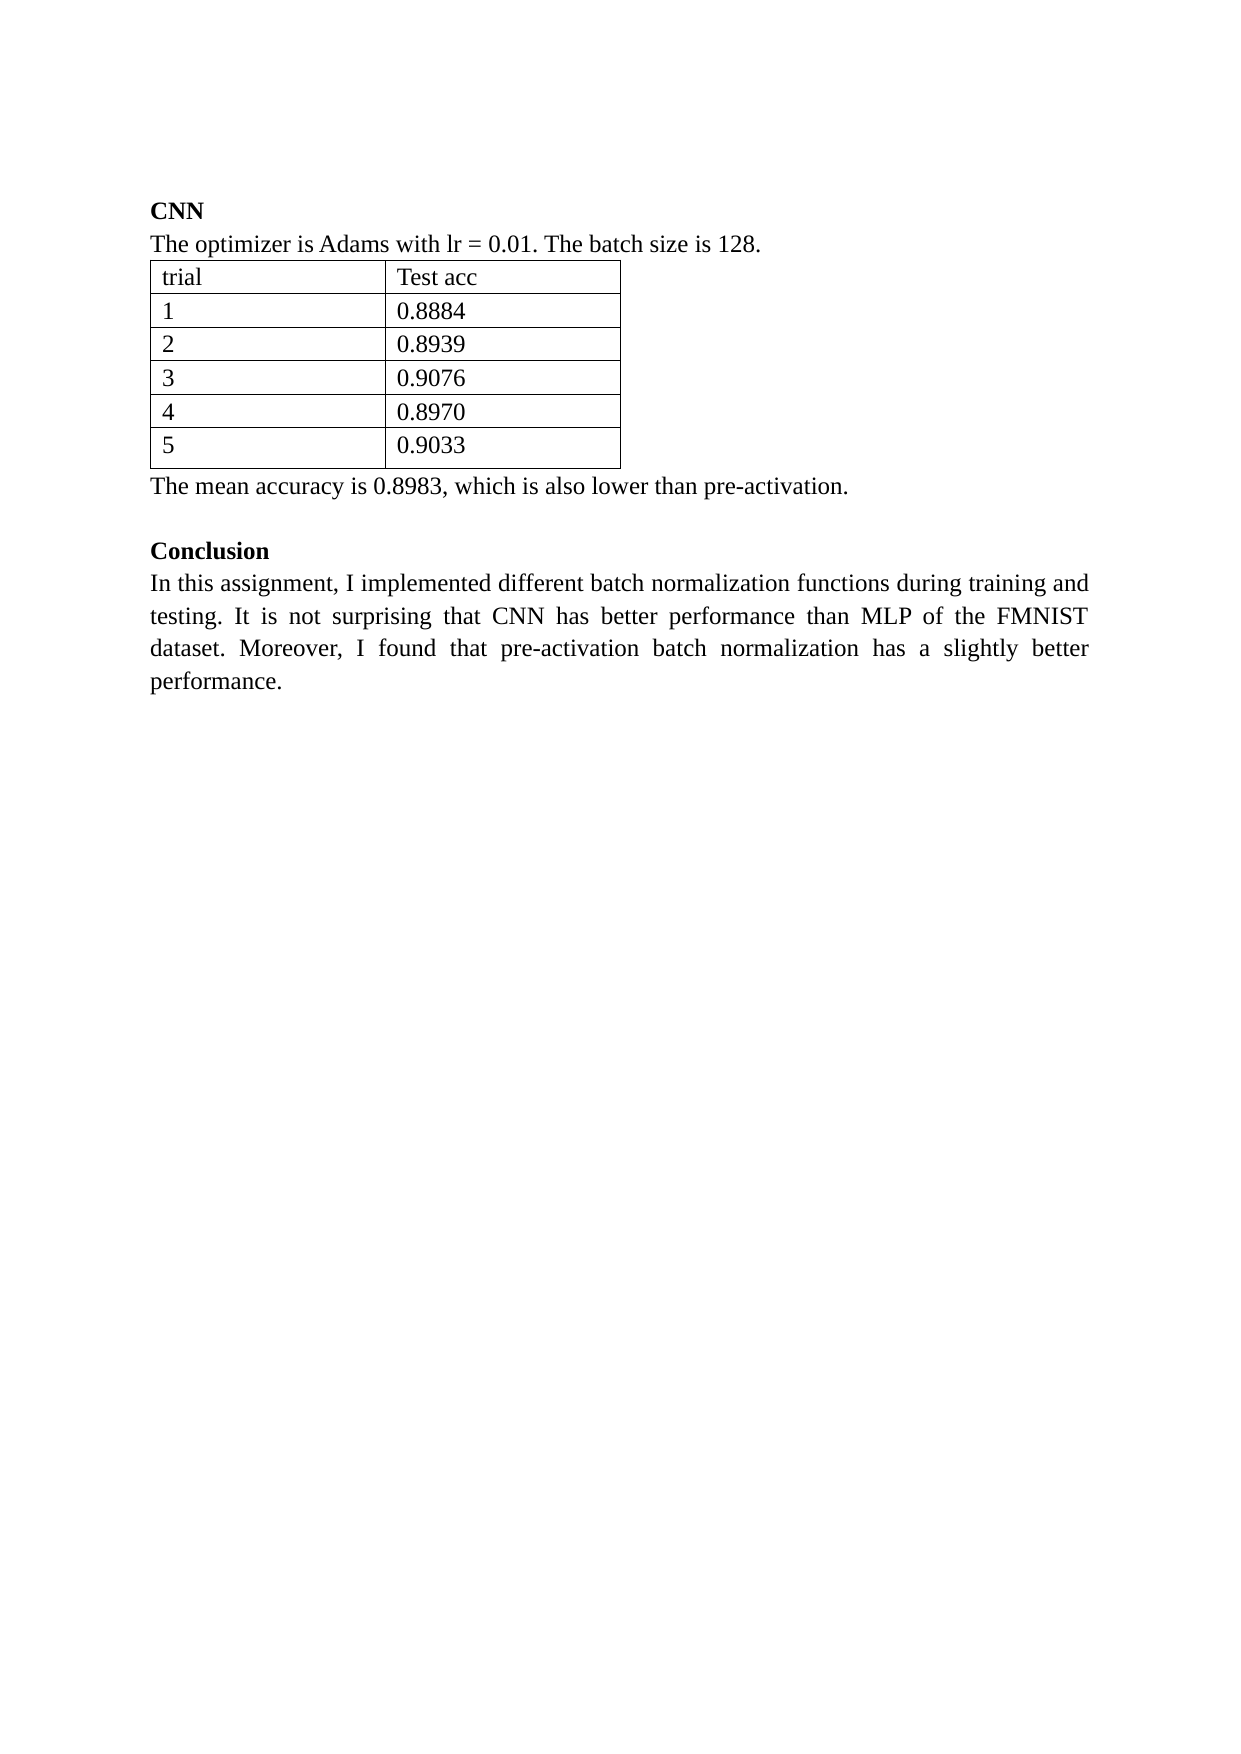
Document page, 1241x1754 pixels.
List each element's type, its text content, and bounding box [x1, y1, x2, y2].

table_cell 0.9033 [386, 428, 620, 468]
table_cell 1 [151, 294, 385, 327]
table_header Test acc [386, 261, 620, 293]
table_cell 0.9076 [386, 361, 620, 394]
table_cell 4 [151, 395, 385, 427]
table_cell 0.8884 [386, 294, 620, 327]
text Conclusion [150, 534, 1090, 567]
table_cell 0.8939 [386, 328, 620, 360]
text CNN [150, 194, 1090, 227]
text The optimizer is Adams with lr = 0.01. The batch size is 128. [150, 227, 1090, 259]
text The mean accuracy is 0.8983, which is also lower than pre-activation. [150, 469, 1090, 502]
table_cell 5 [151, 428, 385, 468]
table_cell 2 [151, 328, 385, 360]
text In this assignment, I implemented different batch normalization functions during training and testing. It is not surprising that CNN has better performance than MLP of the FMNIST dataset. Moreover, I found that pre-activation batch normalization has a slightly better performance. [150, 567, 1090, 697]
table_cell 3 [151, 361, 385, 394]
table_header trial [151, 261, 385, 293]
table_cell 0.8970 [386, 395, 620, 427]
